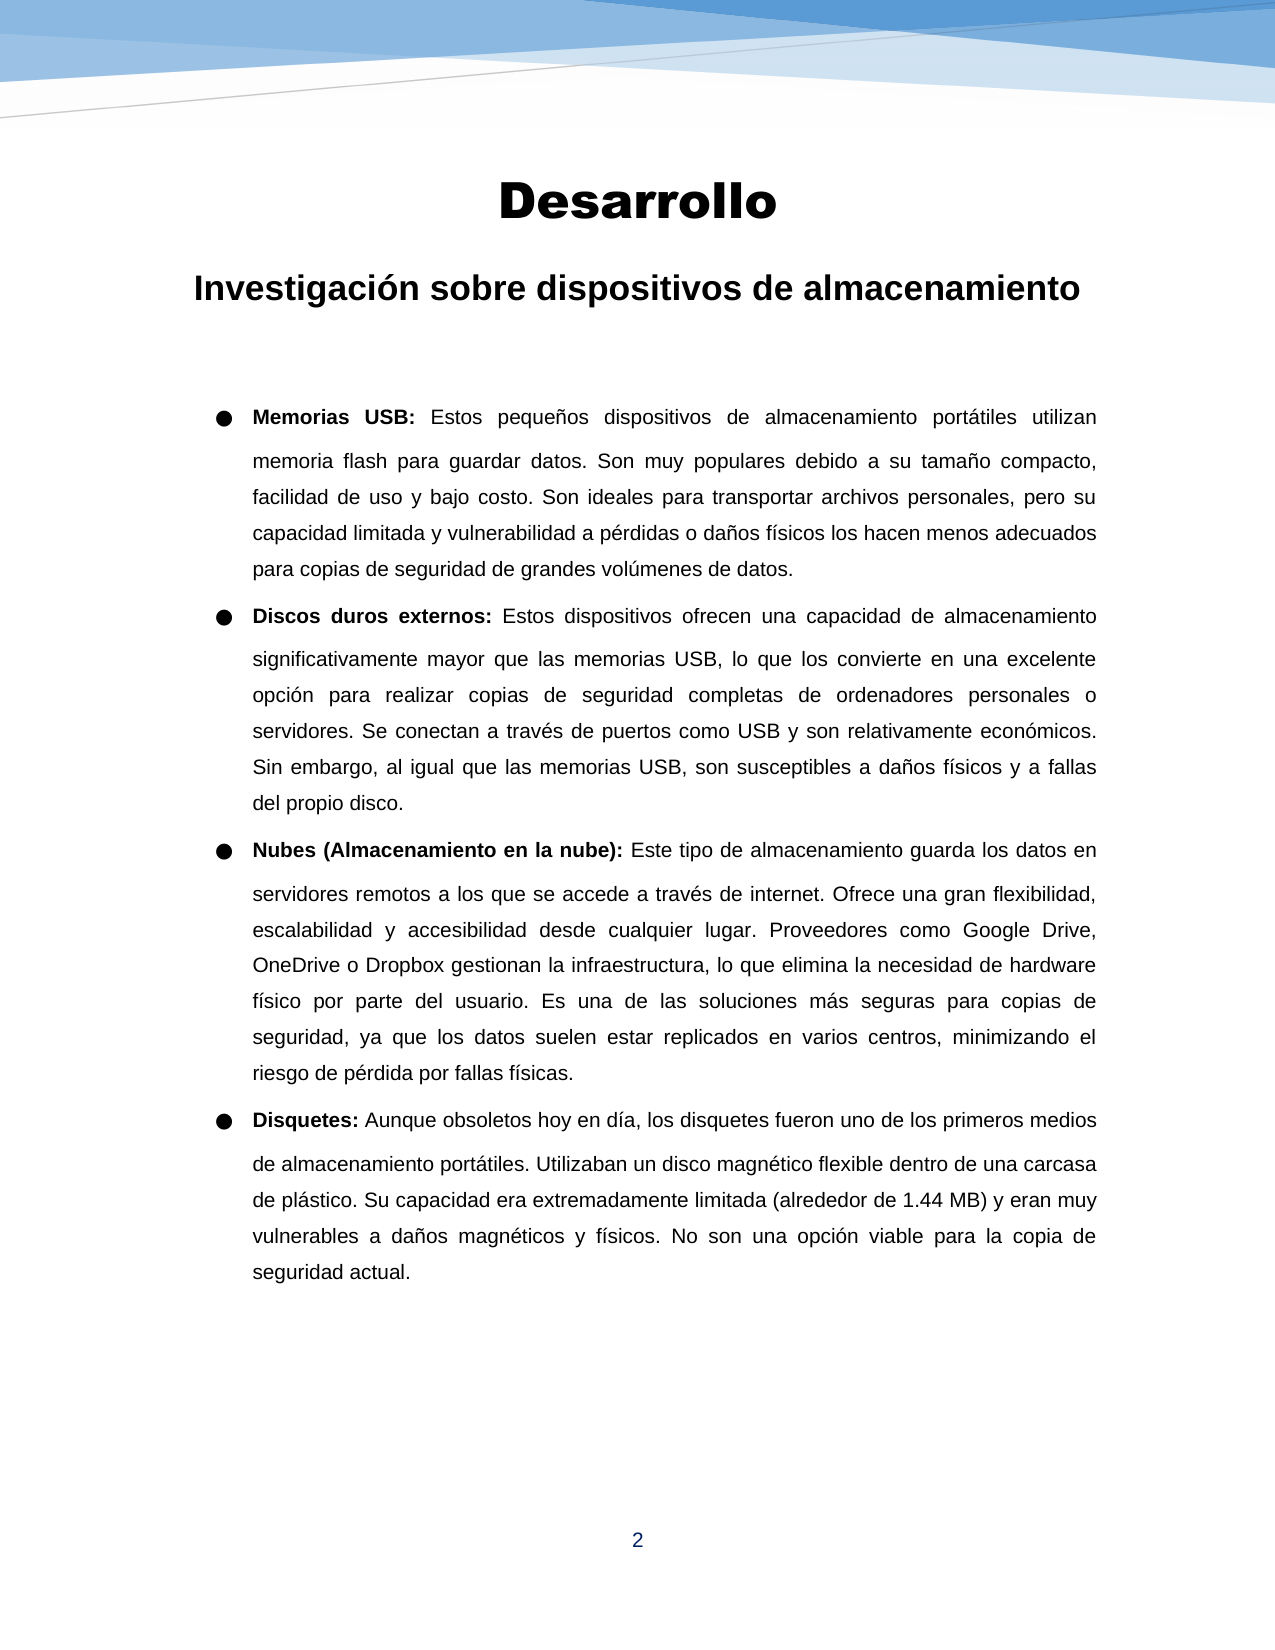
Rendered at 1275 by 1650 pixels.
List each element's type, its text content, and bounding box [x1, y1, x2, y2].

text Desarrollo [177, 173, 1098, 229]
list Memorias USB: Estos pequeños dispositivos de almacenamiento portátiles utilizan memoria flash para guardar datos. Son muy populares debido a su tamaño compacto, facilidad de uso y bajo costo. Son ideales para transportar archivos personales, pero su capacidad limitada y vulnerabilidad a pérdidas o daños físicos los hacen menos adecuados para copias de seguridad de grandes volúmenes de datos. [215, 394, 1098, 580]
list Nubes (Almacenamiento en la nube): Este tipo de almacenamiento guarda los datos en servidores remotos a los que se accede a través de internet. Ofrece una gran flexibilidad, escalabilidad y accesibilidad desde cualquier lugar. Proveedores como Google Drive, OneDrive o Dropbox gestionan la infraestructura, lo que elimina la necesidad de hardware físico por parte del usuario. Es una de las soluciones más seguras para copias de seguridad, ya que los datos suelen estar replicados en varios centros, minimizando el riesgo de pérdida por fallas físicas. [215, 827, 1098, 1085]
list Disquetes: Aunque obsoletos hoy en día, los disquetes fueron uno de los primeros medios de almacenamiento portátiles. Utilizaban un disco magnético flexible dentro de una carcasa de plástico. Su capacidad era extremadamente limitada (alrededor de 1.44 MB) y eran muy vulnerables a daños magnéticos y físicos. No son una opción viable para la copia de seguridad actual. [215, 1097, 1098, 1283]
text Investigación sobre dispositivos de almacenamiento [177, 267, 1098, 307]
picture [0, 0, 1275, 129]
list Discos duros externos: Estos dispositivos ofrecen una capacidad de almacenamiento significativamente mayor que las memorias USB, lo que los convierte en una excelente opción para realizar copias de seguridad completas de ordenadores personales o servidores. Se conectan a través de puertos como USB y son relativamente económicos. Sin embargo, al igual que las memorias USB, son susceptibles a daños físicos y a fallas del propio disco. [215, 592, 1098, 815]
